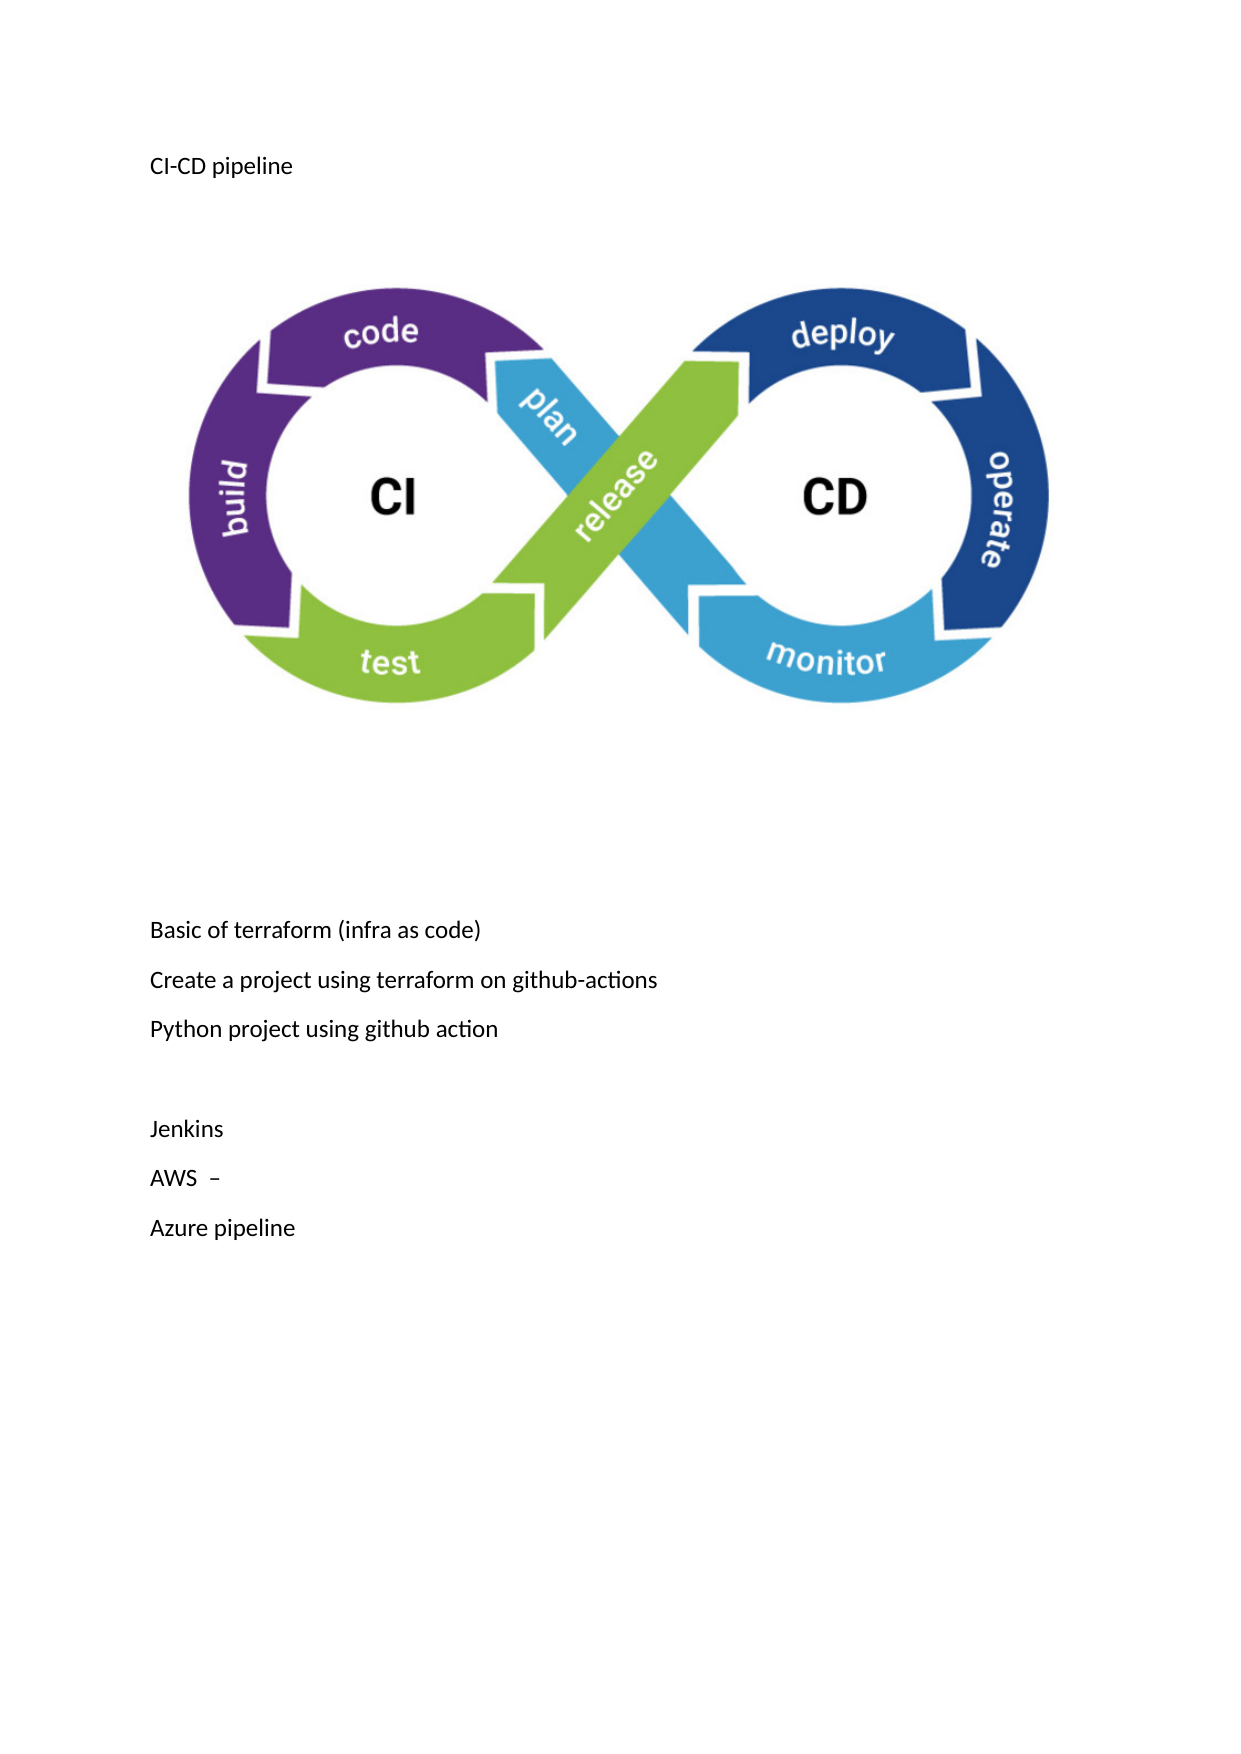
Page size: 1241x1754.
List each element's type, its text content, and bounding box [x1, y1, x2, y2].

text Basic of terraform (infra as code) [150, 914, 1090, 945]
text Create a project using terraform on github-actions [150, 964, 1090, 994]
text CI-CD pipeline [150, 150, 1090, 181]
text Jenkins [150, 1113, 1090, 1143]
text AWS – [150, 1162, 1090, 1193]
picture [150, 249, 1091, 747]
text Azure pipeline [150, 1212, 1090, 1242]
text Python project using github action [150, 1014, 1090, 1044]
